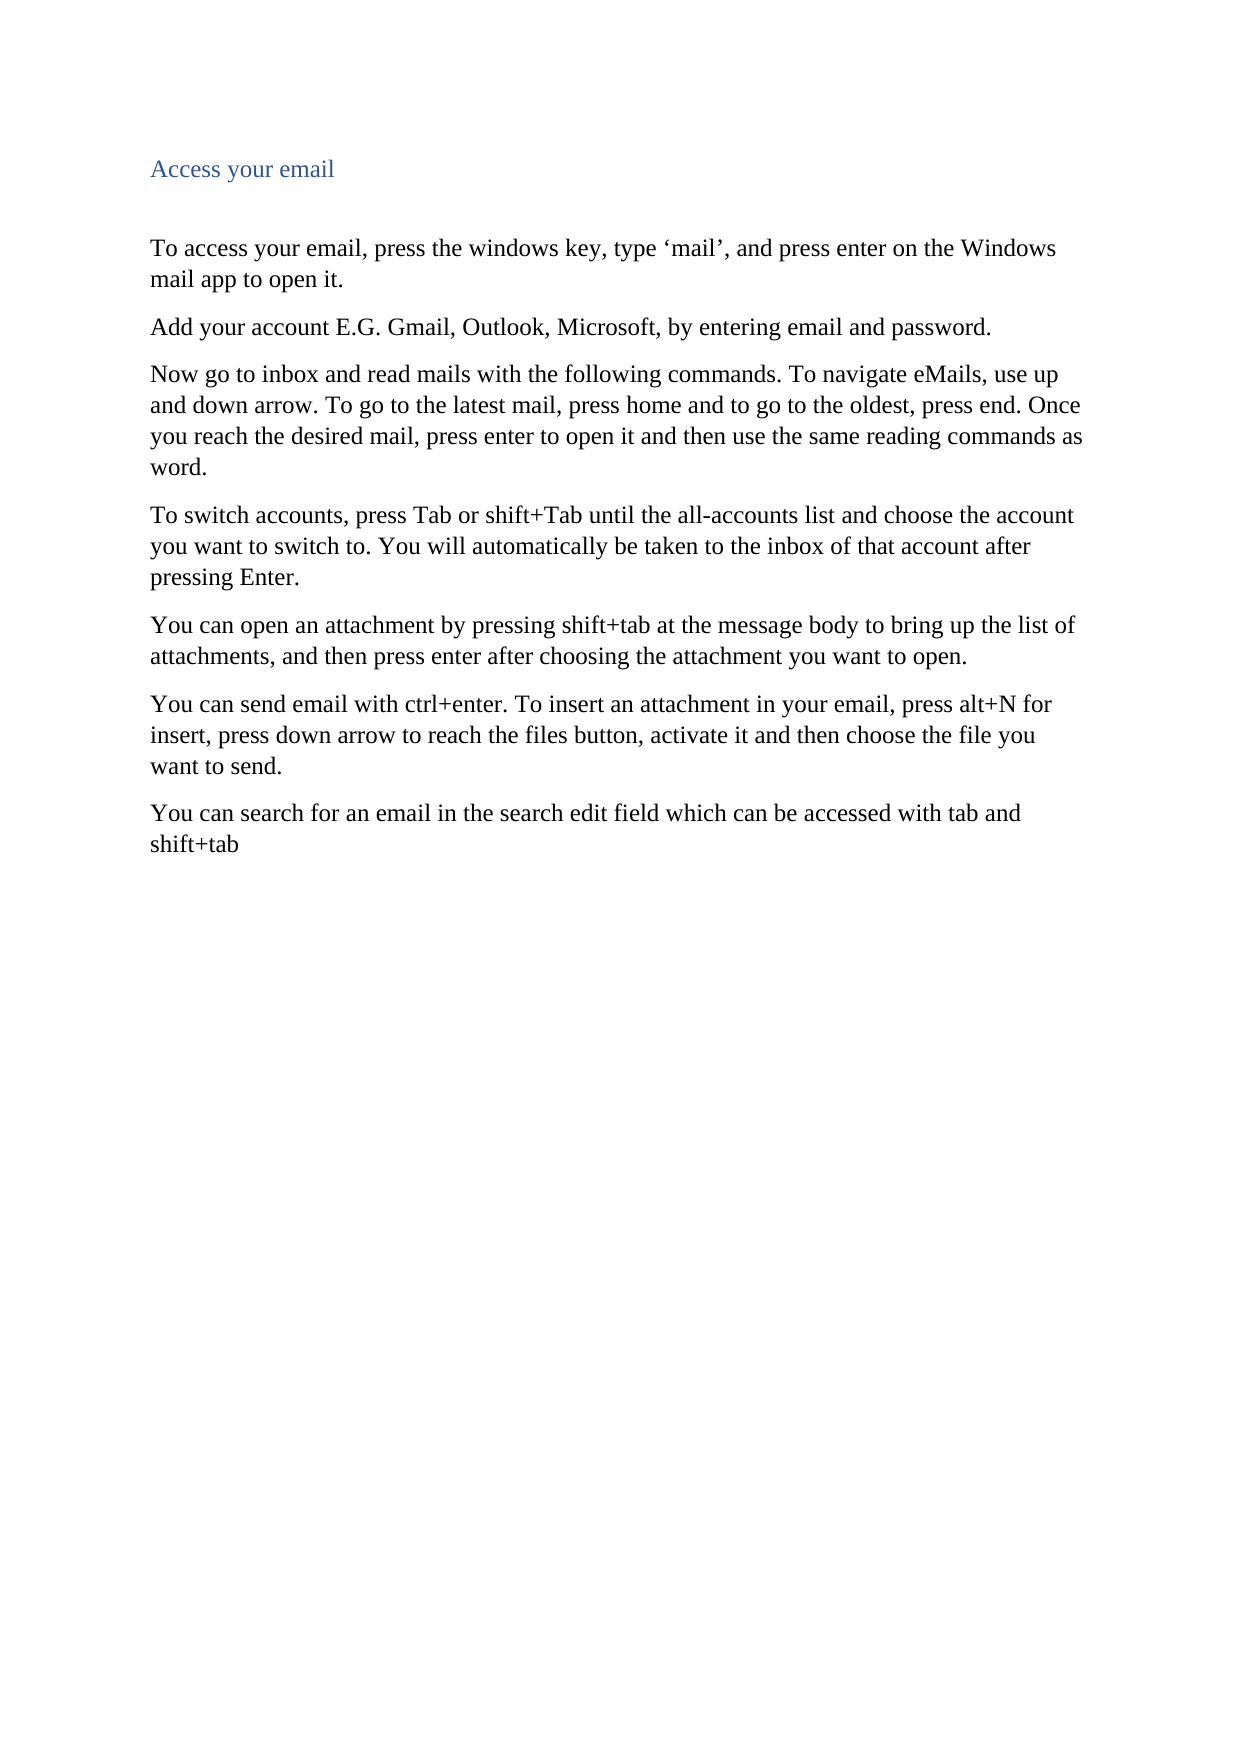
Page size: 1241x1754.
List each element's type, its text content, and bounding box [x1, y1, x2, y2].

text To access your email, press the windows key, type ‘mail’, and press enter on the Windows mail app to open it. [150, 233, 1090, 293]
text Now go to inbox and read mails with the following commands. To navigate eMails, use up and down arrow. To go to the latest mail, press home and to go to the oldest, press end. Once you reach the desired mail, press enter to open it and then use the same reading commands as word. [150, 359, 1090, 481]
text To switch accounts, press Tab or shift+Tab until the all-accounts list and choose the account you want to switch to. You will automatically be taken to the inbox of that account after pressing Enter. [150, 500, 1090, 591]
text You can open an attachment by pressing shift+tab at the message body to bring up the list of attachments, and then press enter after choosing the attachment you want to open. [150, 610, 1090, 670]
text You can send email with ctrl+enter. To insert an attachment in your email, press alt+N for insert, press down arrow to reach the files button, activate it and then choose the file you want to send. [150, 689, 1090, 779]
text You can search for an email in the search edit field which can be accessed with tab and shift+tab [150, 798, 1090, 858]
text Add your account E.G. Gmail, Outlook, Microsoft, by entering email and password. [150, 312, 1090, 340]
subtitle Access your email [150, 154, 1090, 183]
